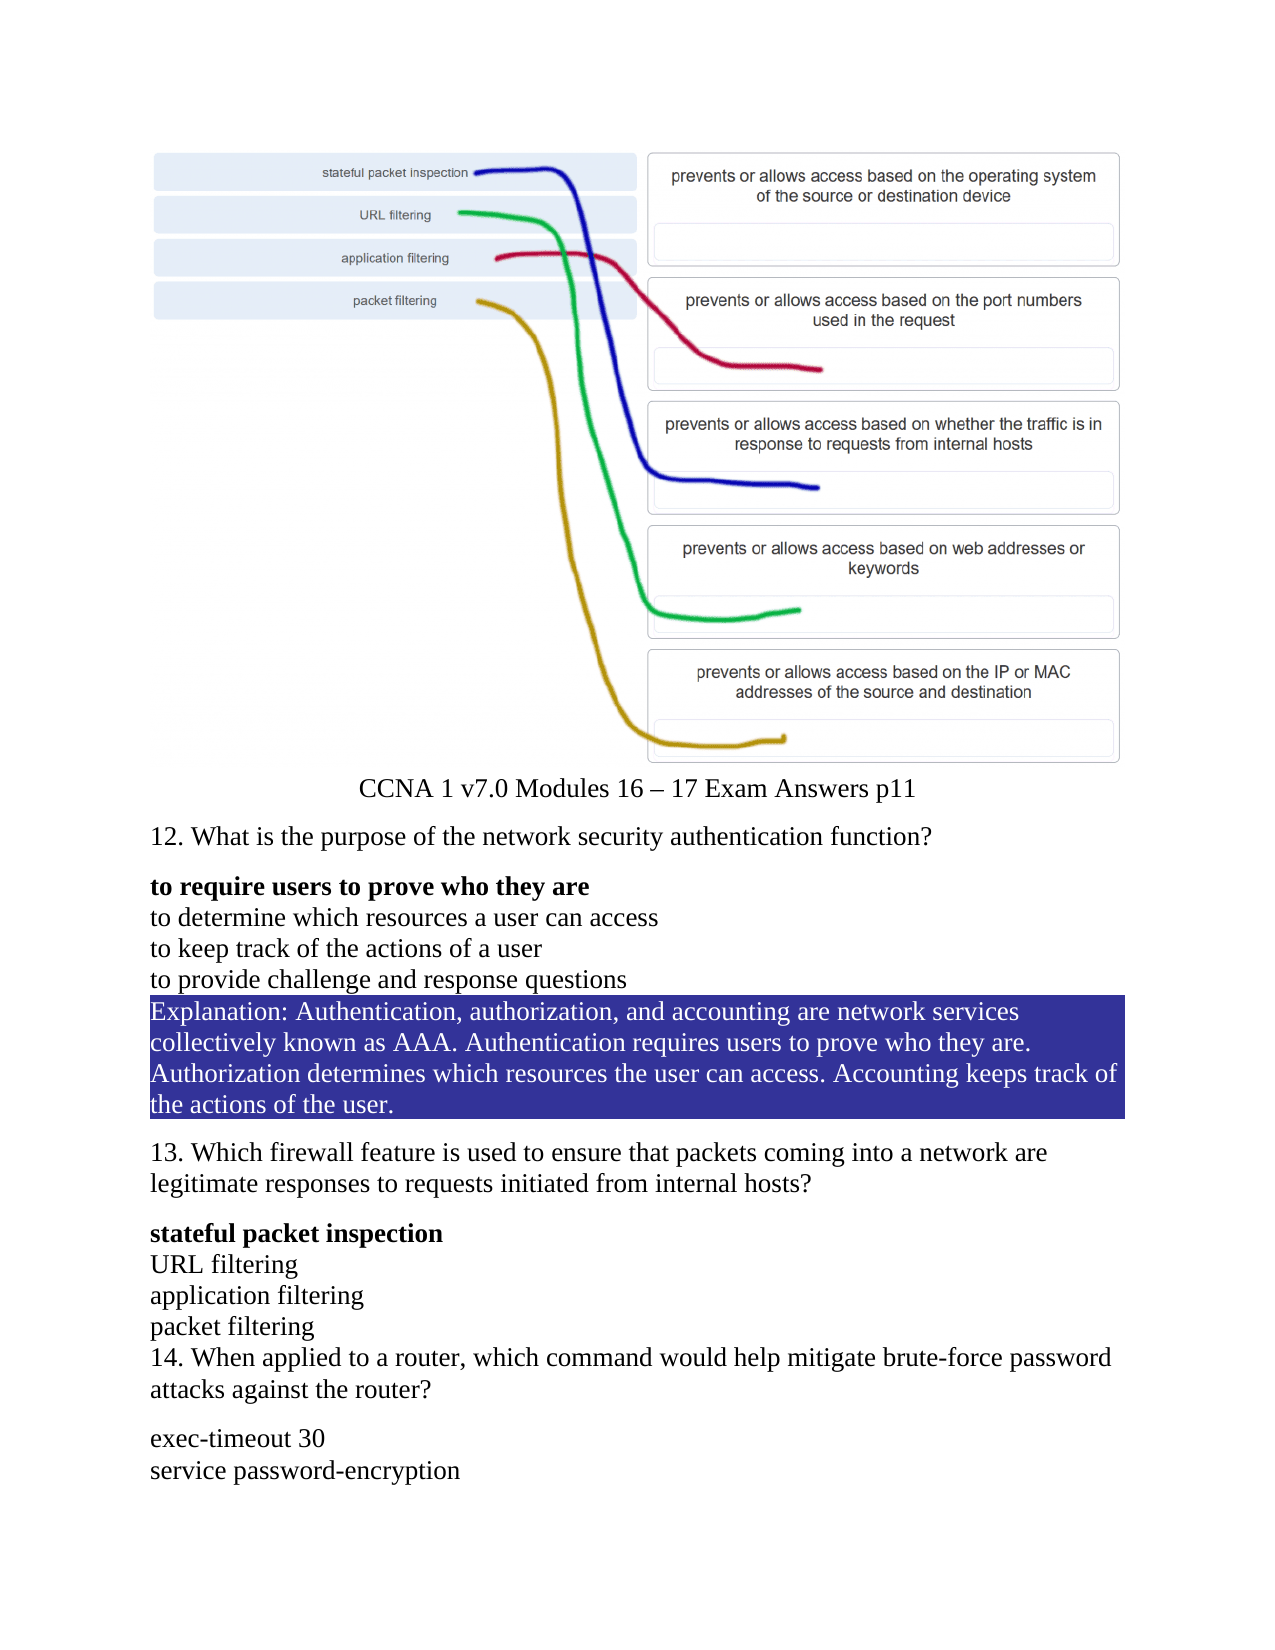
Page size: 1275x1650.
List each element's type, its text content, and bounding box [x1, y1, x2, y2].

text stateful packet inspection URL filtering application filtering packet filtering [150, 1217, 1125, 1342]
text Explanation: Authentication, authorization, and accounting are network services collectively known as AAA. Authentication requires users to prove who they are. Authorization determines which resources the user can access. Accounting keeps track of the actions of the user. [150, 995, 1125, 1119]
text 12. What is the purpose of the network security authentication function? [150, 820, 1125, 851]
picture [150, 150, 1125, 768]
text CCNA 1 v7.0 Modules 16 – 17 Exam Answers p11 [150, 772, 1125, 803]
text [150, 1423, 1125, 1485]
text 14. When applied to a router, which command would help mitigate brute-force password attacks against the router? [150, 1342, 1125, 1404]
text 13. Which firewall feature is used to ensure that packets coming into a network are legitimate responses to requests initiated from internal hosts? [150, 1136, 1125, 1198]
text to require users to prove who they are to determine which resources a user can access to keep track of the actions of a user to provide challenge and response questions [150, 870, 1125, 995]
